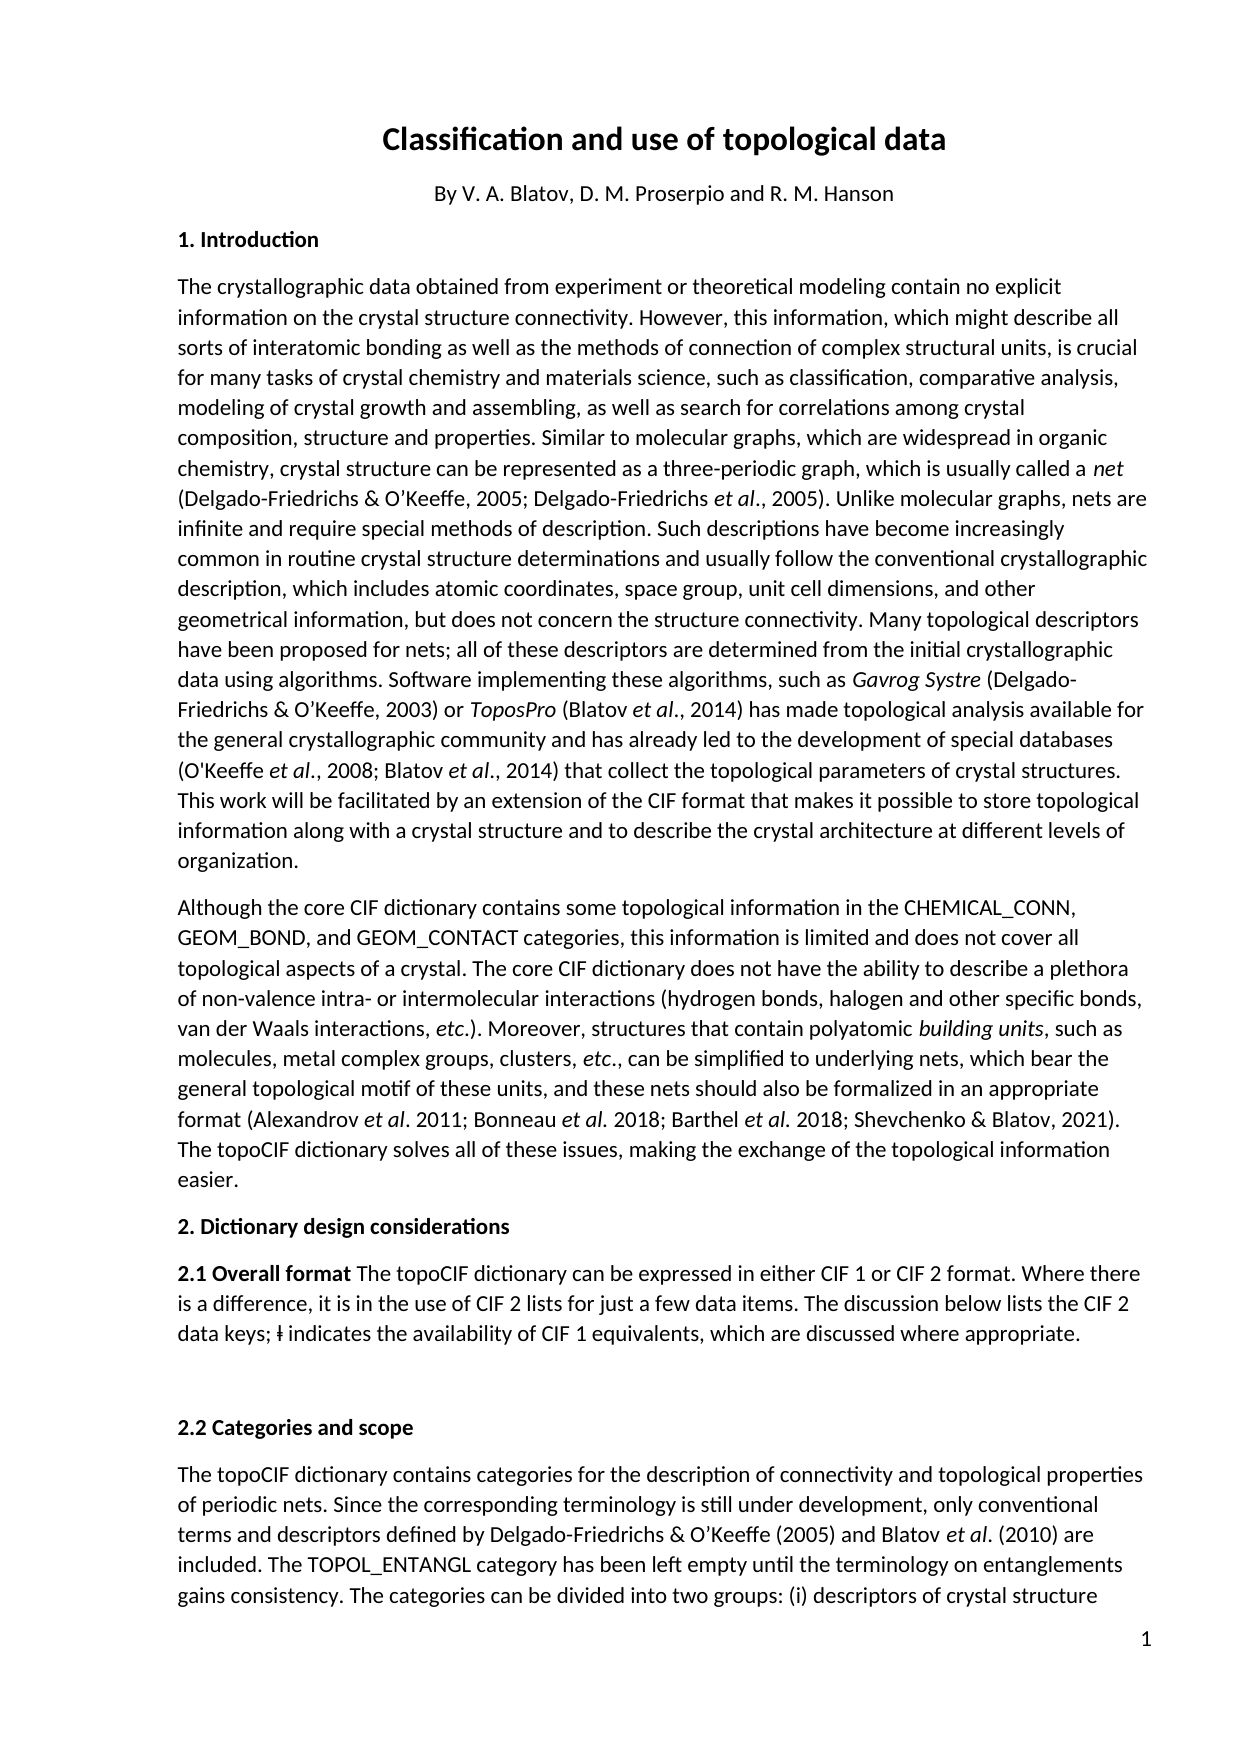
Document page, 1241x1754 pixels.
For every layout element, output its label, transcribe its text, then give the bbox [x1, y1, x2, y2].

text 2. Dictionary design considerations [177, 1212, 1152, 1240]
text Classification and use of topological data [177, 118, 1152, 159]
text The crystallographic data obtained from experiment or theoretical modeling contain no explicit information on the crystal structure connectivity. However, this information, which might describe all sorts of interatomic bonding as well as the methods of connection of complex structural units, is crucial for many tasks of crystal chemistry and materials science, such as classification, comparative analysis, modeling of crystal growth and assembling, as well as search for correlations among crystal composition, structure and properties. Similar to molecular graphs, which are widespread in organic chemistry, crystal structure can be represented as a three-periodic graph, which is usually called a net (Delgado-Friedrichs & O’Keeffe, 2005; Delgado-Friedrichs et al., 2005). Unlike molecular graphs, nets are infinite and require special methods of description. Such descriptions have become increasingly common in routine crystal structure determinations and usually follow the conventional crystallographic description, which includes atomic coordinates, space group, unit cell dimensions, and other geometrical information, but does not concern the structure connectivity. Many topological descriptors have been proposed for nets; all of these descriptors are determined from the initial crystallographic data using algorithms. Software implementing these algorithms, such as Gavrog Systre (Delgado-Friedrichs & O’Keeffe, 2003) or ToposPro (Blatov et al., 2014) has made topological analysis available for the general crystallographic community and has already led to the development of special databases (O'Keeffe et al., 2008; Blatov et al., 2014) that collect the topological parameters of crystal structures. This work will be facilitated by an extension of the CIF format that makes it possible to store topological information along with a crystal structure and to describe the crystal architecture at different levels of organization. [177, 272, 1152, 874]
text 1. Introduction [177, 226, 1152, 254]
text 2.2 Categories and scope [177, 1413, 1152, 1441]
text By V. A. Blatov, D. M. Proserpio and R. M. Hanson [177, 179, 1152, 207]
text Although the core CIF dictionary contains some topological information in the CHEMICAL_CONN, GEOM_BOND, and GEOM_CONTACT categories, this information is limited and does not cover all topological aspects of a crystal. The core CIF dictionary does not have the ability to describe a plethora of non-valence intra- or intermolecular interactions (hydrogen bonds, halogen and other specific bonds, van der Waals interactions, etc.). Moreover, structures that contain polyatomic building units, such as molecules, metal complex groups, clusters, etc., can be simplified to underlying nets, which bear the general topological motif of these units, and these nets should also be formalized in an appropriate format (Alexandrov et al. 2011; Bonneau et al. 2018; Barthel et al. 2018; Shevchenko & Blatov, 2021). The topoCIF dictionary solves all of these issues, making the exchange of the topological information easier. [177, 893, 1152, 1193]
text 2.1 Overall format The topoCIF dictionary can be expressed in either CIF 1 or CIF 2 format. Where there is a difference, it is in the use of CIF 2 lists for just a few data items. The discussion below lists the CIF 2 data keys; ⱡ indicates the availability of CIF 1 equivalents, which are discussed where appropriate. [177, 1259, 1152, 1347]
